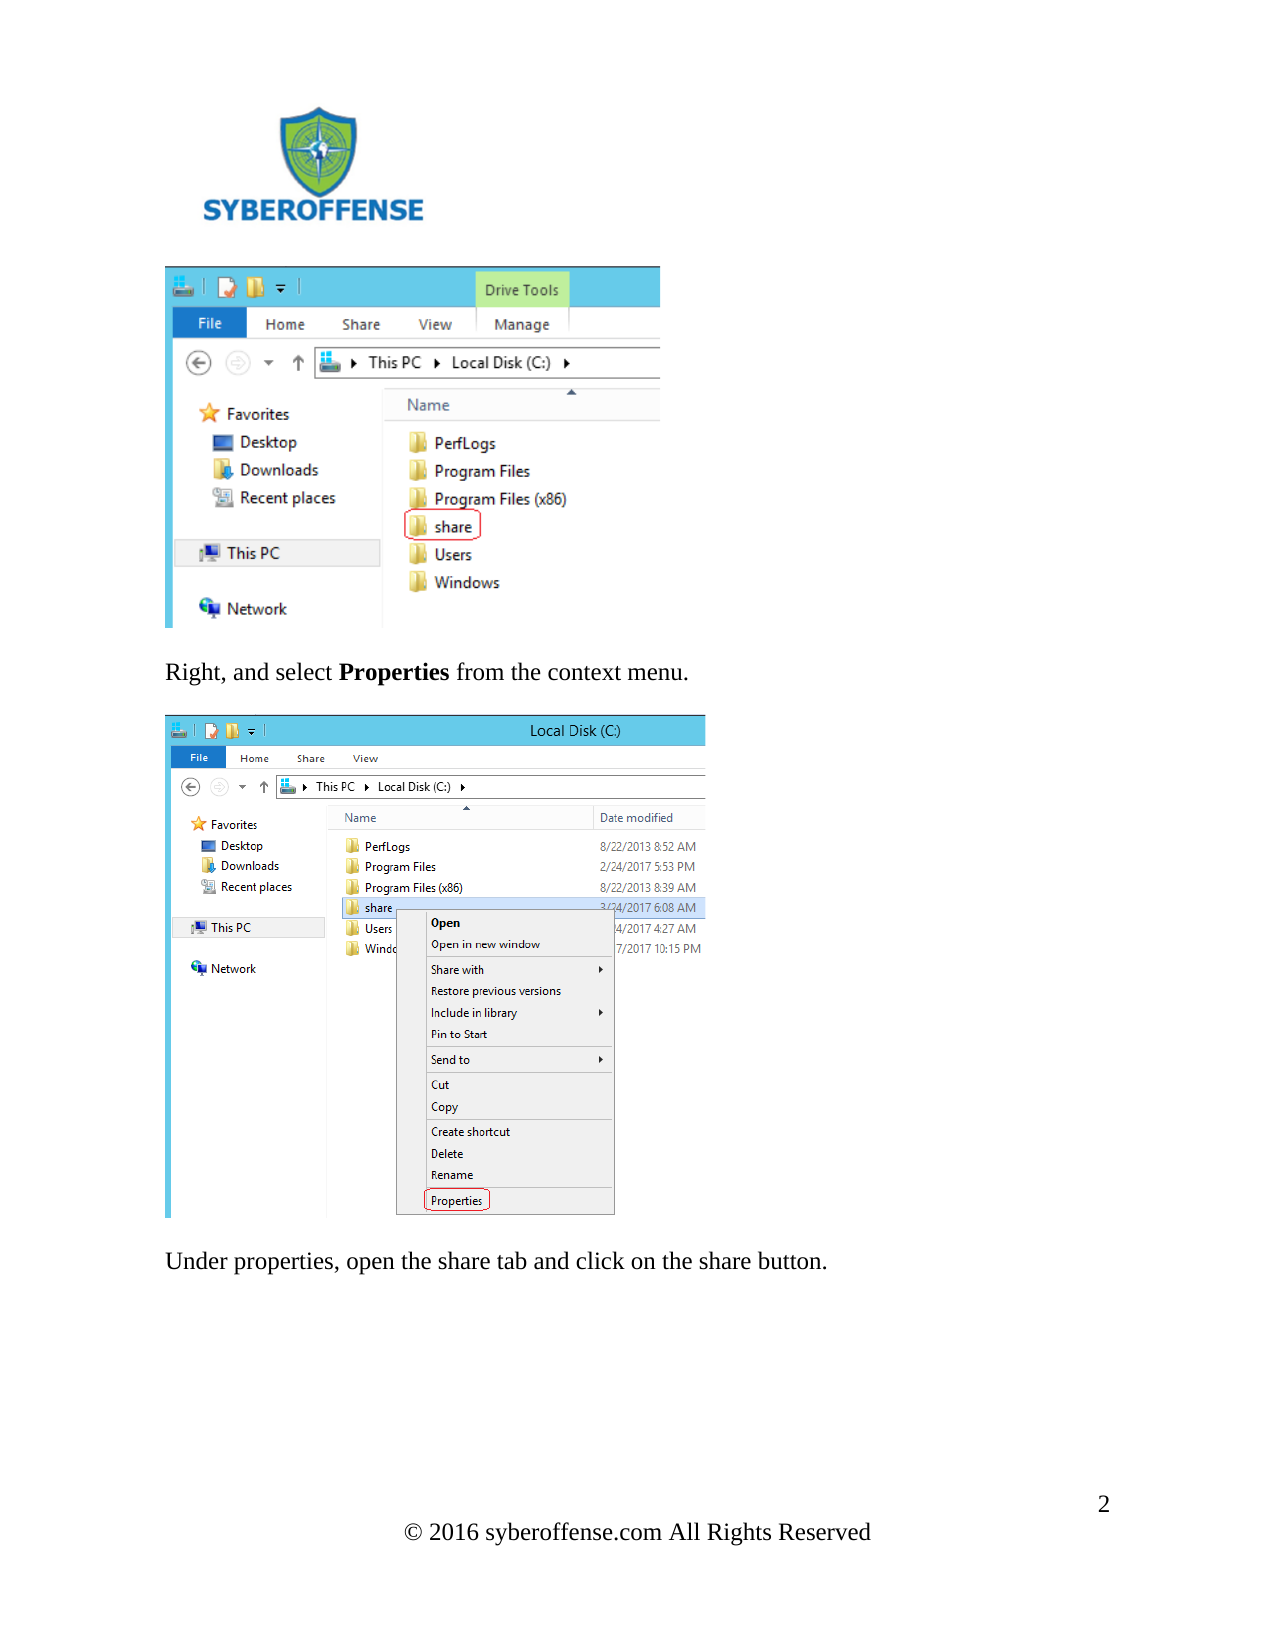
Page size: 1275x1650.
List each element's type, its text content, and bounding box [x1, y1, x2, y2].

picture [165, 75, 661, 628]
text Right, and select Properties from the context menu. [165, 657, 1110, 685]
text Under properties, open the share tab and click on the share button. [165, 1246, 1110, 1275]
picture [165, 714, 706, 1218]
